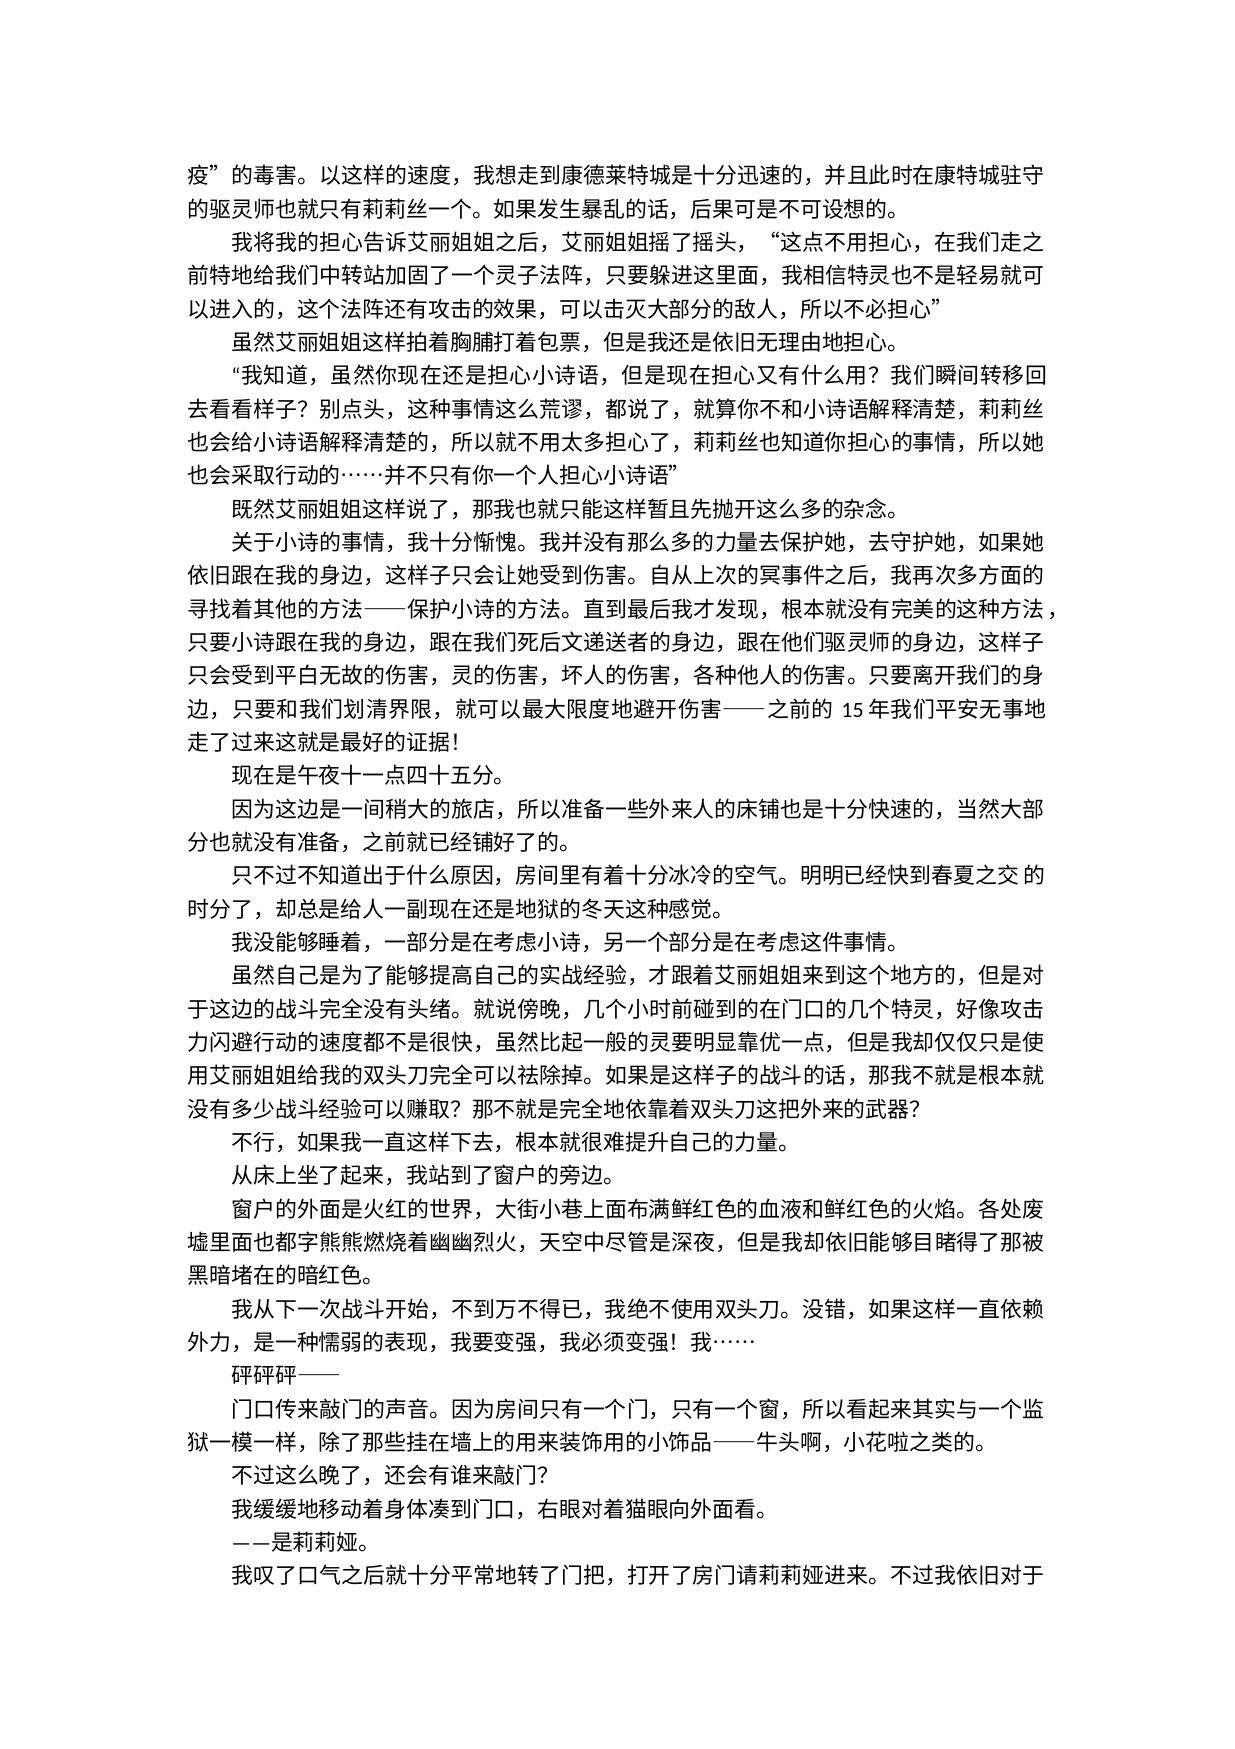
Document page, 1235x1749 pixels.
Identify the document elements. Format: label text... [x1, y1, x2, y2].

text 从床上坐了起来，我站到了窗户的旁边。 [187, 1157, 1047, 1191]
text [187, 1557, 1047, 1591]
text “我知道，虽然你现在还是担心小诗语，但是现在担心又有什么用？我们瞬间转移回去看看样子？别点头，这种事情这么荒谬，都说了，就算你不和小诗语解释清楚，莉莉丝也会给小诗语解释清楚的，所以就不用太多担心了，莉莉丝也知道你担心的事情，所以她也会采取行动的……并不只有你一个人担心小诗语” [187, 357, 1047, 491]
text 不过这么晚了，还会有谁来敲门？ [187, 1457, 1047, 1491]
text ——是莉莉娅。 [187, 1524, 1047, 1557]
text 虽然自己是为了能够提高自己的实战经验，才跟着艾丽姐姐来到这个地方的，但是对于这边的战斗完全没有头绪。就说傍晚，几个小时前碰到的在门口的几个特灵，好像攻击力闪避行动的速度都不是很快，虽然比起一般的灵要明显靠优一点，但是我却仅仅只是使用艾丽姐姐给我的双头刀完全可以祛除掉。如果是这样子的战斗的话，那我不就是根本就没有多少战斗经验可以赚取？那不就是完全地依靠着双头刀这把外来的武器？ [187, 957, 1047, 1124]
text 不行，如果我一直这样下去，根本就很难提升自己的力量。 [187, 1124, 1047, 1157]
text 砰砰砰—— [187, 1357, 1047, 1391]
text 我将我的担心告诉艾丽姐姐之后，艾丽姐姐摇了摇头，“这点不用担心，在我们走之前特地给我们中转站加固了一个灵子法阵，只要躲进这里面，我相信特灵也不是轻易就可以进入的，这个法阵还有攻击的效果，可以击灭大部分的敌人，所以不必担心” [187, 224, 1047, 324]
text 既然艾丽姐姐这样说了，那我也就只能这样暂且先抛开这么多的杂念。 [187, 491, 1047, 524]
text 我缓缓地移动着身体凑到门口，右眼对着猫眼向外面看。 [187, 1491, 1047, 1524]
text 只不过不知道出于什么原因，房间里有着十分冰冷的空气。明明已经快到春夏之交 的时分了，却总是给人一副现在还是地狱的冬天这种感觉。 [187, 857, 1047, 924]
text 关于小诗的事情，我十分惭愧。我并没有那么多的力量去保护她，去守护她，如果她依旧跟在我的身边，这样子只会让她受到伤害。自从上次的冥事件之后，我再次多方面的寻找着其他的方法——保护小诗的方法。直到最后我才发现，根本就没有完美的这种方法，只要小诗跟在我的身边，跟在我们死后文递送者的身边，跟在他们驱灵师的身边，这样子只会受到平白无故的伤害，灵的伤害，坏人的伤害，各种他人的伤害。只要离开我们的身边，只要和我们划清界限，就可以最大限度地避开伤害——之前的15年我们平安无事地走了过来这就是最好的证据！ [187, 524, 1047, 757]
text 门口传来敲门的声音。因为房间只有一个门，只有一个窗，所以看起来其实与一个监狱一模一样，除了那些挂在墙上的用来装饰用的小饰品——牛头啊，小花啦之类的。 [187, 1391, 1047, 1457]
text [187, 157, 1047, 224]
text 现在是午夜十一点四十五分。 [187, 757, 1047, 791]
text 我从下一次战斗开始，不到万不得已，我绝不使用双头刀。没错，如果这样一直依赖外力，是一种懦弱的表现，我要变强，我必须变强！我…… [187, 1291, 1047, 1357]
text 虽然艾丽姐姐这样拍着胸脯打着包票，但是我还是依旧无理由地担心。 [187, 324, 1047, 357]
text 因为这边是一间稍大的旅店，所以准备一些外来人的床铺也是十分快速的，当然大部分也就没有准备，之前就已经铺好了的。 [187, 791, 1047, 857]
text 我没能够睡着，一部分是在考虑小诗，另一个部分是在考虑这件事情。 [187, 924, 1047, 957]
text 窗户的外面是火红的世界，大街小巷上面布满鲜红色的血液和鲜红色的火焰。各处废墟里面也都字熊熊燃烧着幽幽烈火，天空中尽管是深夜，但是我却依旧能够目睹得了那被黑暗堵在的暗红色。 [187, 1191, 1047, 1291]
